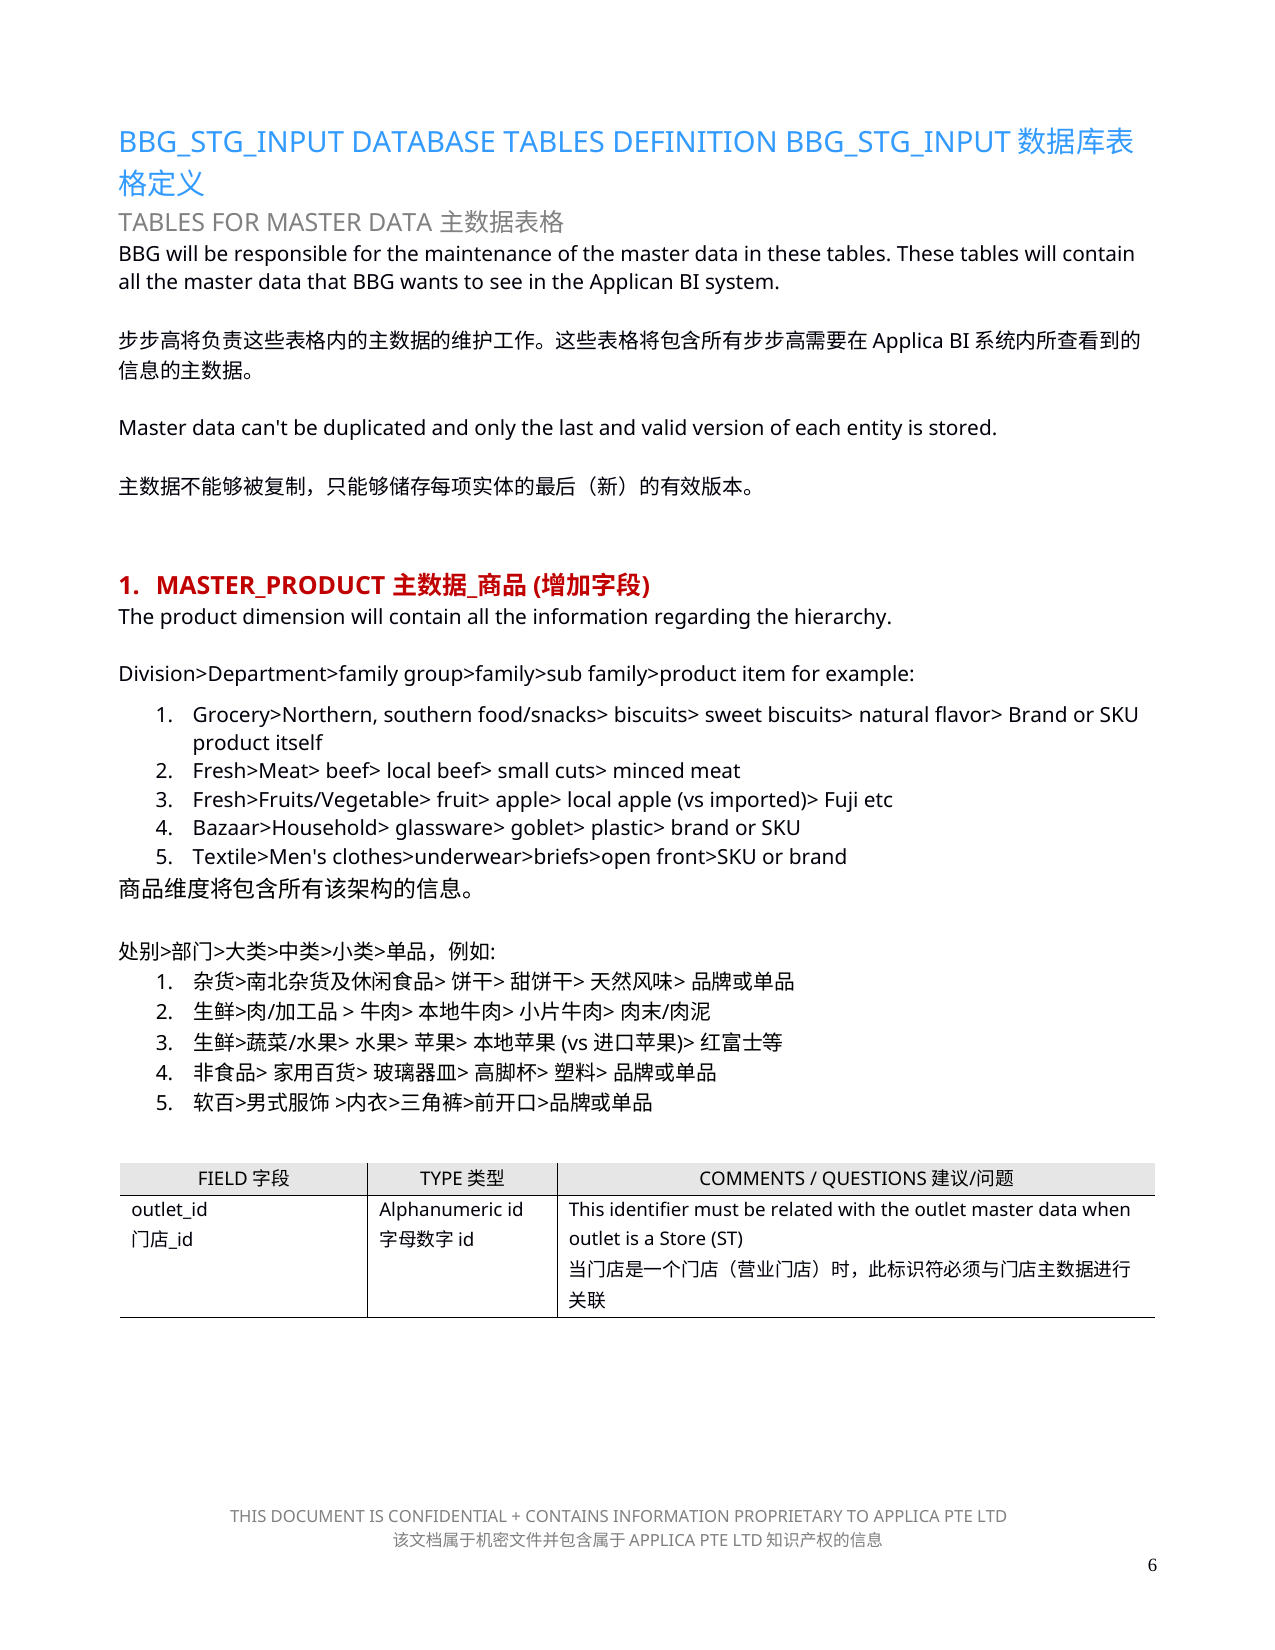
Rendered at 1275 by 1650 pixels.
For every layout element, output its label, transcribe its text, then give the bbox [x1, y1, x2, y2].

text Division>Department>family group>family>sub family>product item for example: [118, 659, 1157, 687]
subtitle Master_PRODUCT 主数据_商品 (增加字段) [118, 566, 1157, 602]
list Textile>Men's clothes>underwear>briefs>open front>SKU or brand [155, 842, 1157, 870]
text 处别>部门>大类>中类>小类>单品，例如: [118, 935, 1157, 965]
text BBG will be responsible for the maintenance of the master data in these tables. These tables will contain all the master data that BBG wants to see in the Applican BI system. [118, 239, 1157, 296]
list 杂货>南北杂货及休闲食品> 饼干> 甜饼干> 天然风味> 品牌或单品 [156, 965, 1157, 996]
text 步步高将负责这些表格内的主数据的维护工作。这些表格将包含所有步步高需要在Applica BI系统内所查看到的信息的主数据。 [118, 296, 1157, 385]
list 非食品> 家用百货> 玻璃器皿> 高脚杯> 塑料> 品牌或单品 [156, 1056, 1157, 1086]
subtitle BBG_STG_INPUT database tables definition BBG_STG_INPUT数据库表格定义 [118, 118, 1157, 203]
table_header Field 字段 [120, 1163, 367, 1195]
list Grocery>Northern, southern food/snacks> biscuits> sweet biscuits> natural flavor> Brand or SKU product itself [155, 700, 1157, 757]
list 生鲜>蔬菜/水果> 水果> 苹果> 本地苹果 (vs 进口苹果)> 红富士等 [156, 1026, 1157, 1056]
list Bazaar>Household> glassware> goblet> plastic> brand or SKU [155, 813, 1157, 842]
text 商品维度将包含所有该架构的信息。 [118, 870, 1157, 904]
table_header Comments / Questions 建议/问题 [558, 1163, 1155, 1195]
table_cell This identifier must be related with the outlet master data when outlet is a Store (ST) 当门店是一个门店（营业门店）时，此标识符必须与门店主数据进行关联 [558, 1196, 1155, 1317]
list Fresh>Meat> beef> local beef> small cuts> minced meat [155, 757, 1157, 785]
list Fresh>Fruits/Vegetable> fruit> apple> local apple (vs imported)> Fuji etc [155, 785, 1157, 813]
list 生鲜>肉/加工品 > 牛肉> 本地牛肉> 小片牛肉> 肉末/肉泥 [156, 996, 1157, 1026]
text 主数据不能够被复制，只能够储存每项实体的最后（新）的有效版本。 [118, 442, 1157, 500]
table_header Type 类型 [368, 1163, 557, 1195]
text The product dimension will contain all the information regarding the hierarchy. [118, 602, 1157, 630]
table_cell Alphanumeric id 字母数字id [368, 1196, 557, 1317]
text Master data can't be duplicated and only the last and valid version of each entity is stored. [118, 413, 1157, 442]
subtitle Tables for Master Data 主数据表格 [118, 203, 1157, 239]
list 软百>男式服饰 >内衣>三角裤>前开口>品牌或单品 [156, 1086, 1157, 1117]
table_cell outlet_id 门店_id [120, 1196, 367, 1317]
